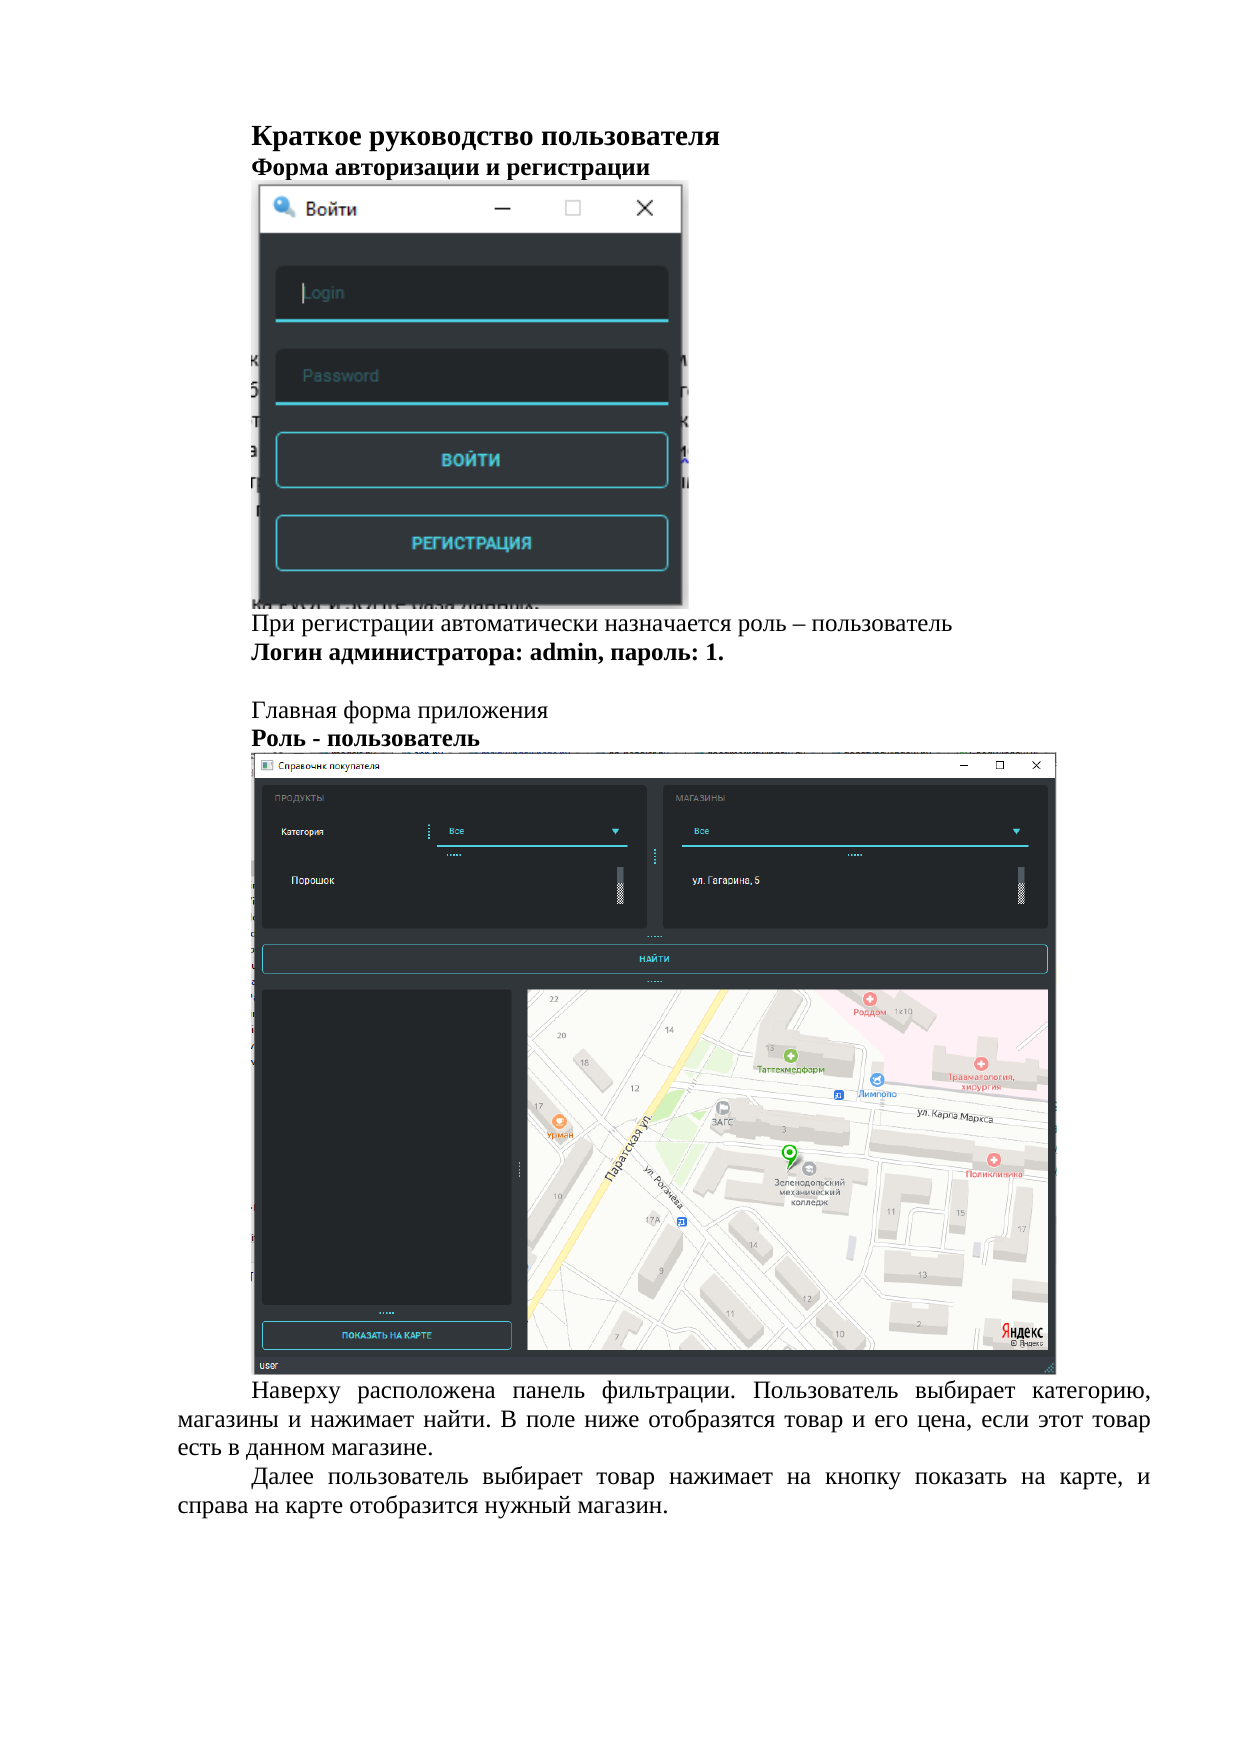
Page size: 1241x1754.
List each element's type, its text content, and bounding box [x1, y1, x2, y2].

text При регистрации автоматически назначается роль – пользователь [177, 608, 1152, 637]
text Главная форма приложения [177, 695, 1152, 723]
picture [251, 752, 1057, 1375]
text Форма авторизации и регистрации [177, 152, 1152, 180]
text Далее пользователь выбирает товар нажимает на кнопку показать на карте, и справа на карте отобразится нужный магазин. [177, 1461, 1152, 1519]
text Логин администратора: admin, пароль: 1. [177, 637, 1152, 666]
text Роль - пользователь [177, 723, 1152, 752]
picture [251, 180, 689, 609]
text Наверху расположена панель фильтрации. Пользователь выбирает категорию, магазины и нажимает найти. В поле ниже отобразятся товар и его цена, если этот товар есть в данном магазине. [177, 1375, 1152, 1461]
text Краткое руководство пользователя [177, 118, 1152, 152]
